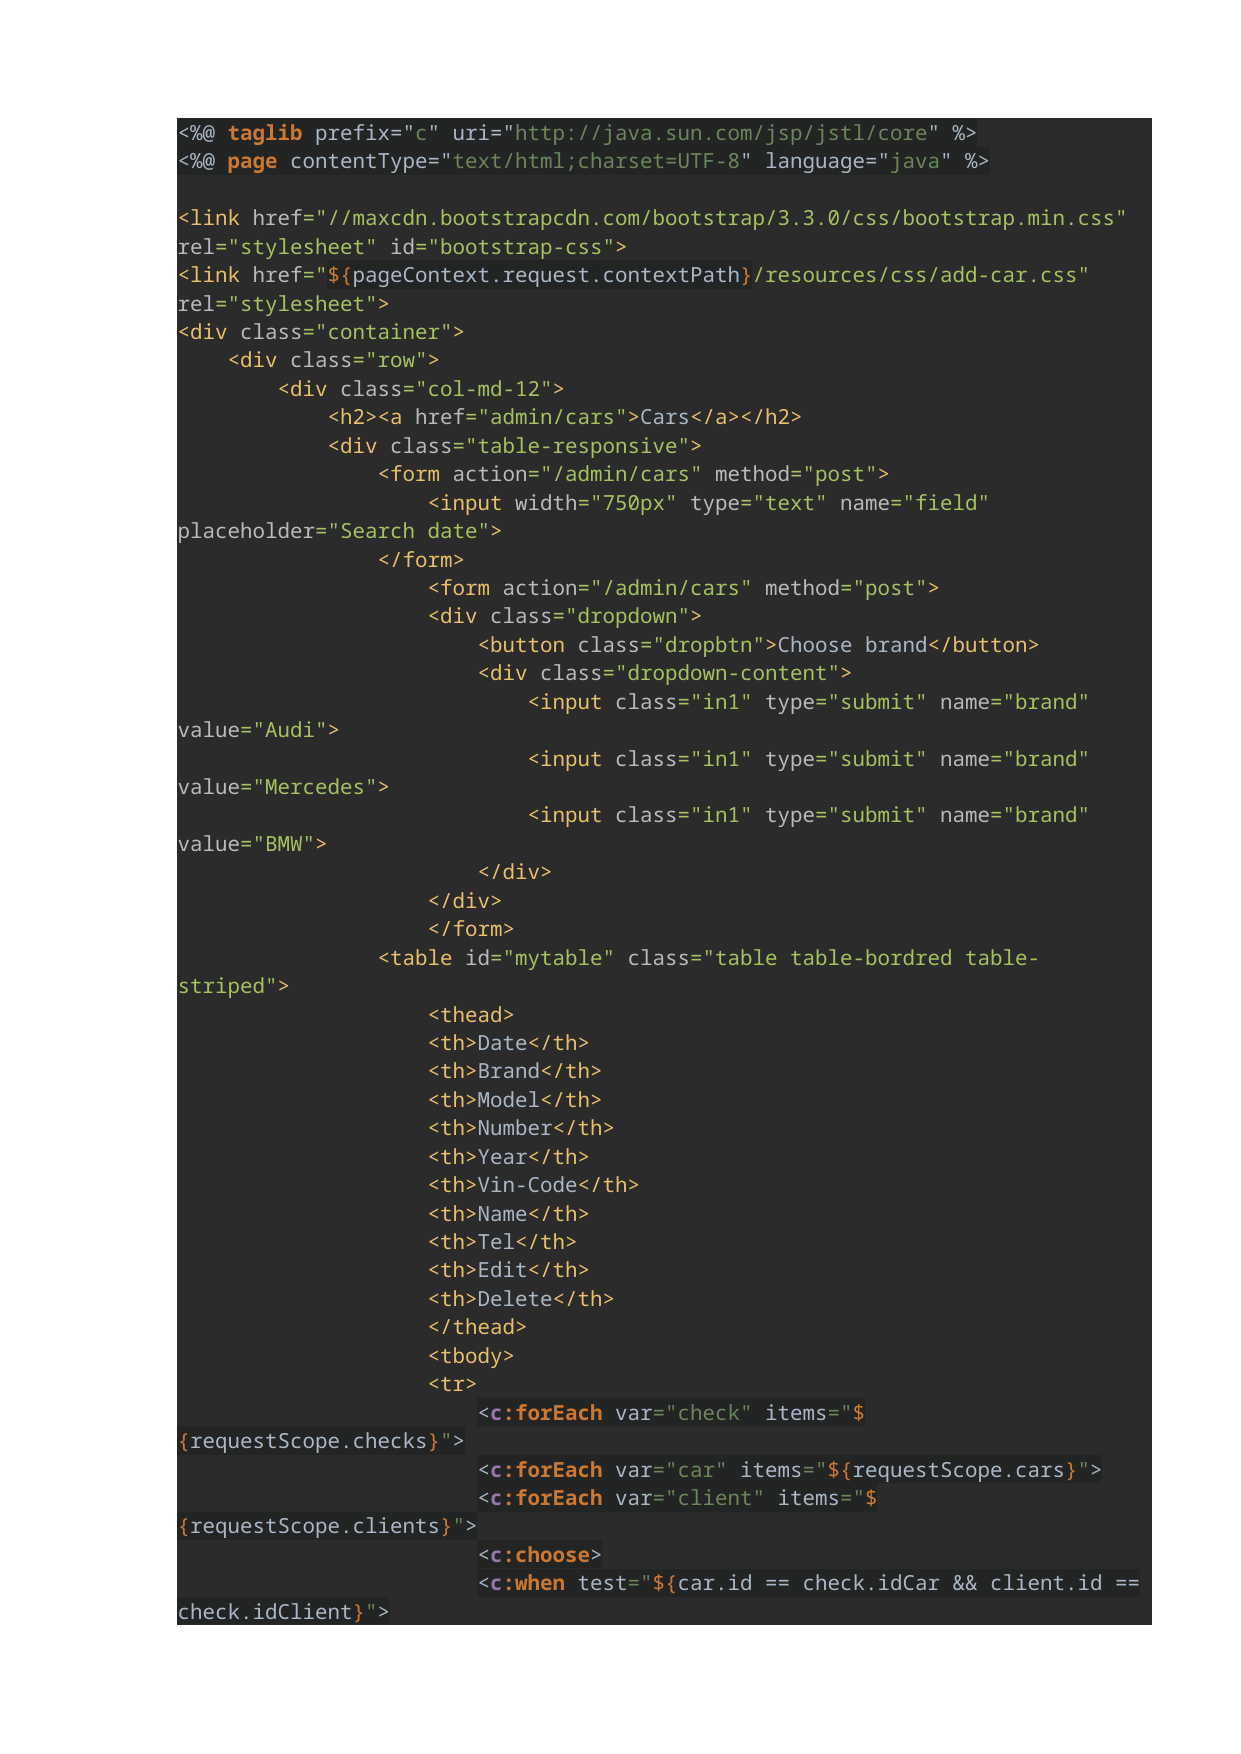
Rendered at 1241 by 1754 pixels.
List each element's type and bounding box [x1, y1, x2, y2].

text [177, 118, 1152, 1625]
